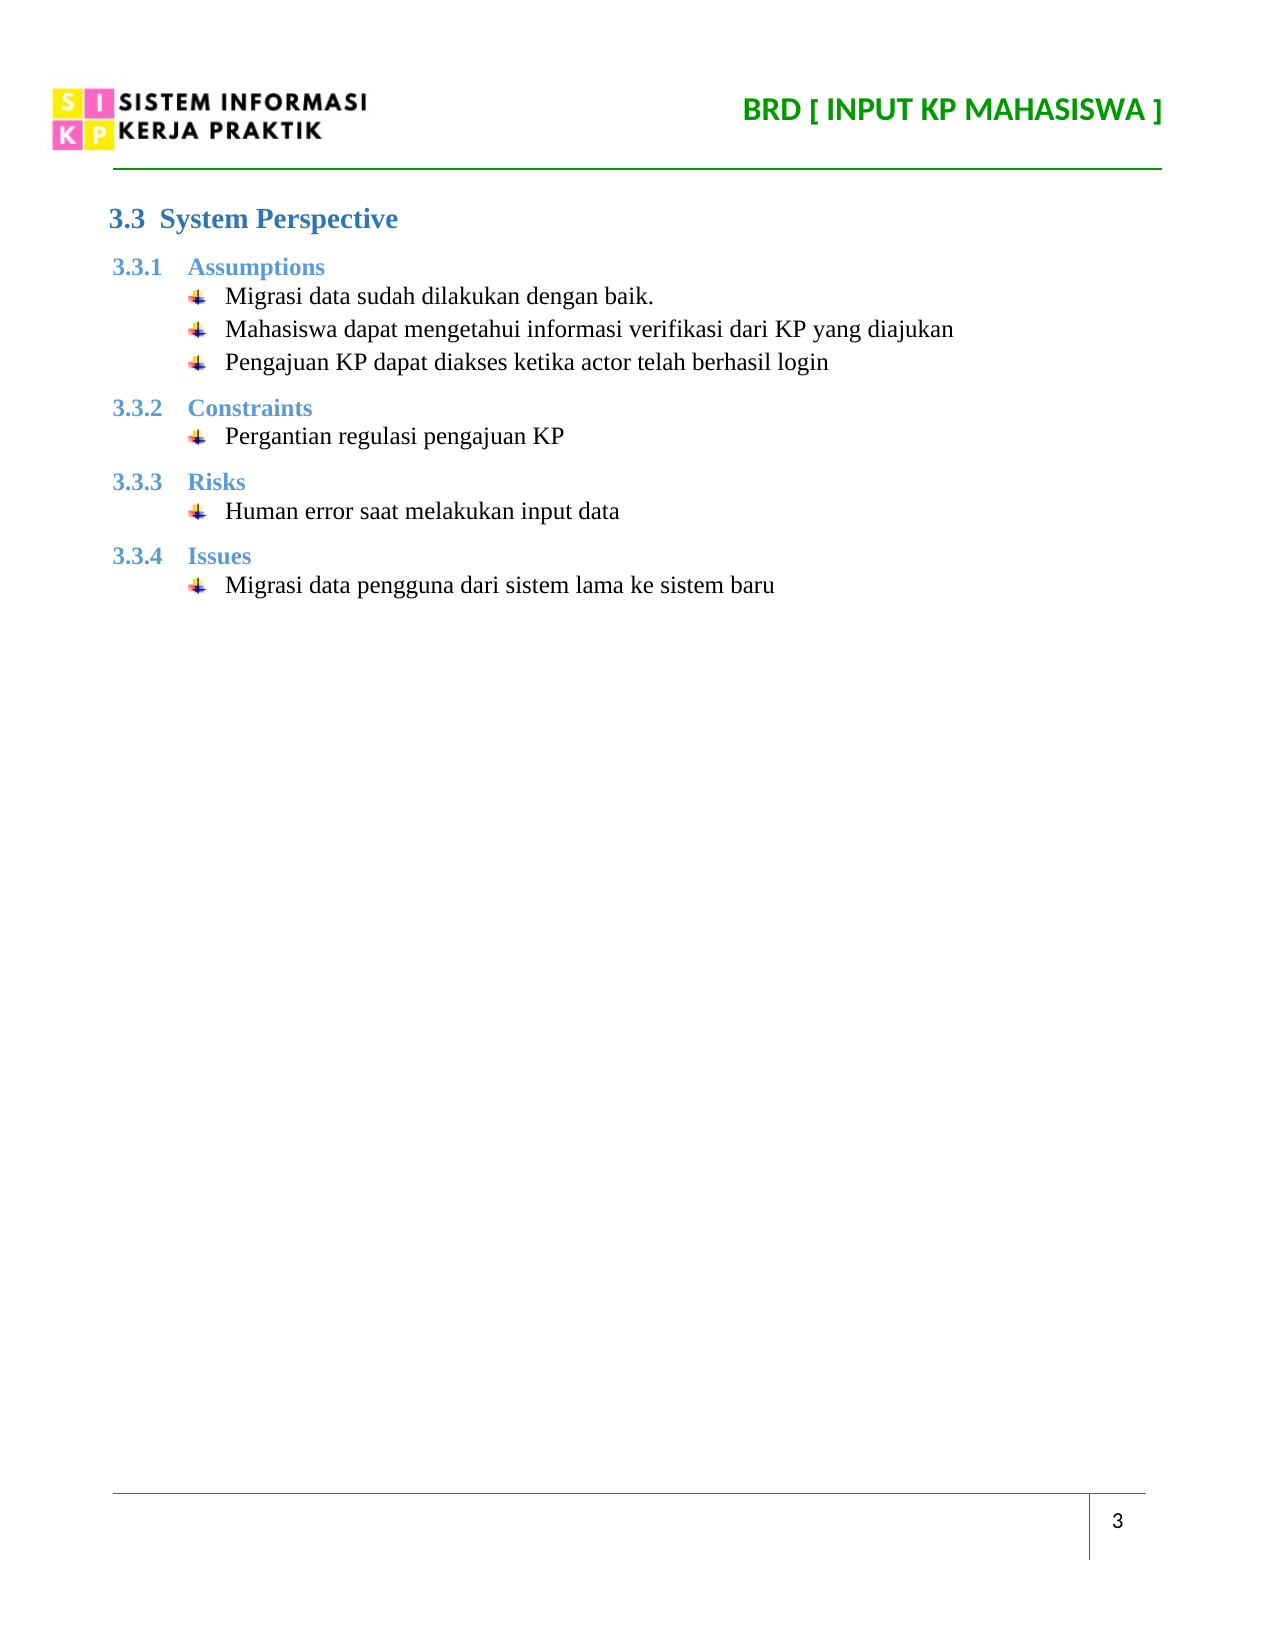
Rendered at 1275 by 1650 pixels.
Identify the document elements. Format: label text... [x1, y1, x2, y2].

list Human error saat melakukan input data [187, 496, 1162, 524]
subtitle Issues [112, 541, 1162, 570]
list Pengajuan KP dapat diakses ketika actor telah berhasil login [187, 347, 1162, 376]
picture [188, 354, 206, 371]
picture [40, 76, 403, 161]
picture [188, 502, 206, 520]
picture [188, 576, 206, 594]
subtitle System Perspective [109, 201, 1162, 235]
list Mahasiswa dapat mengetahui informasi verifikasi dari KP yang diajukan [187, 314, 1162, 343]
subtitle Constraints [112, 393, 1162, 421]
list Migrasi data sudah dilakukan dengan baik. [187, 281, 1162, 310]
subtitle Risks [112, 467, 1162, 496]
picture [188, 428, 206, 445]
subtitle Assumptions [112, 252, 1162, 281]
list Migrasi data pengguna dari sistem lama ke sistem baru [187, 570, 1162, 599]
picture [188, 320, 206, 338]
picture [188, 288, 206, 305]
list Pergantian regulasi pengajuan KP [187, 421, 1162, 450]
